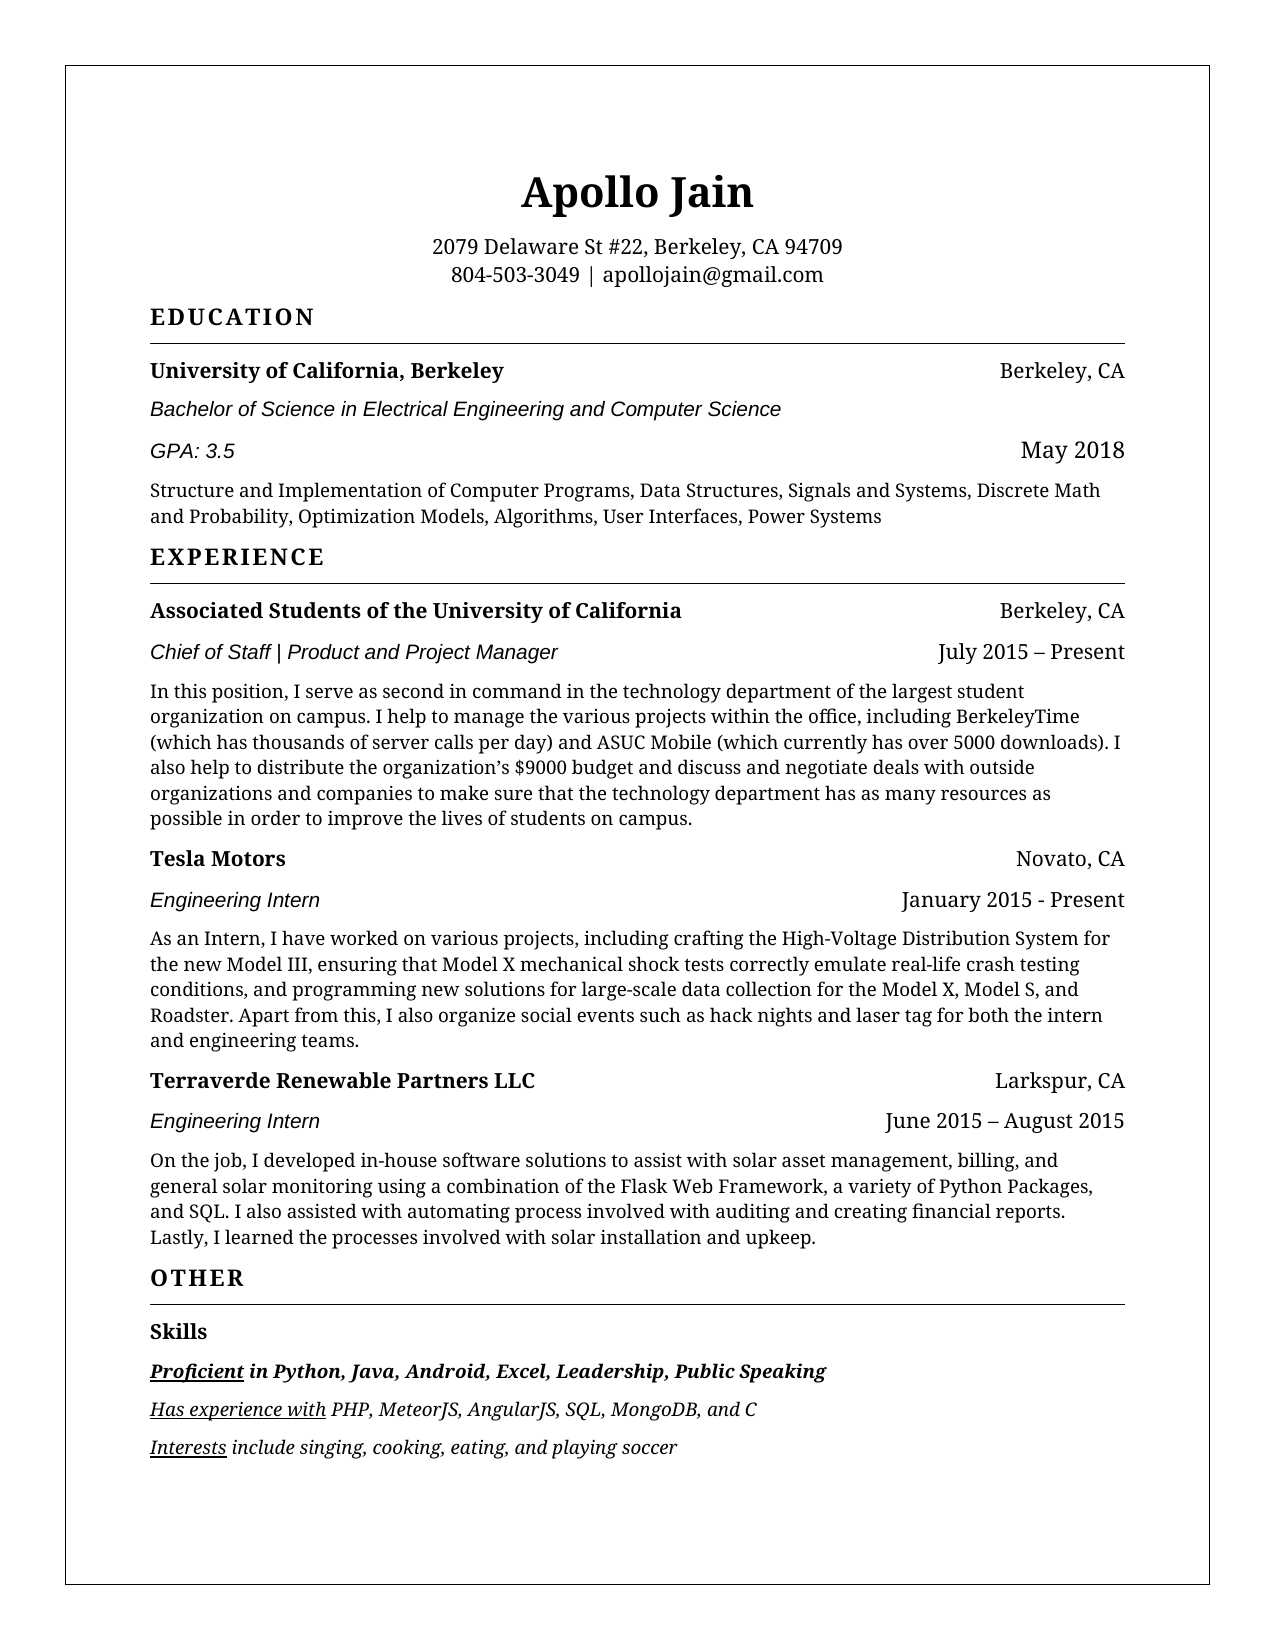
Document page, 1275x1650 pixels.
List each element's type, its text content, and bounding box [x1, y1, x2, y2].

text As an Intern, I have worked on various projects, including crafting the High-Voltage Distribution System for the new Model III, ensuring that Model X mechanical shock tests correctly emulate real-life crash testing conditions, and programming new solutions for large-scale data collection for the Model X, Model S, and Roadster. Apart from this, I also organize social events such as hack nights and laser tag for both the intern and engineering teams. [150, 926, 1125, 1053]
text Apollo Jain [150, 162, 1125, 219]
text Engineering Intern January 2015 - Present [150, 885, 1125, 913]
text Interests include singing, cooking, eating, and playing soccer [150, 1434, 1125, 1460]
text Has experience with PHP, MeteorJS, AngularJS, SQL, MongoDB, and C [150, 1396, 1125, 1422]
subtitle Other [150, 1262, 1125, 1304]
text 804-503-3049 | apollojain@gmail.com [150, 260, 1125, 289]
text Associated Students of the University of California Berkeley, CA [150, 596, 1125, 625]
text Skills [150, 1317, 1125, 1346]
text GPA: 3.5 May 2018 [150, 434, 1125, 465]
subtitle Experience [150, 541, 1125, 583]
subtitle Education [150, 301, 1125, 343]
text Bachelor of Science in Electrical Engineering and Computer Science [150, 397, 1125, 421]
text In this position, I serve as second in command in the technology department of the largest student organization on campus. I help to manage the various projects within the office, including BerkeleyTime (which has thousands of server calls per day) and ASUC Mobile (which currently has over 5000 downloads). I also help to distribute the organization’s $9000 budget and discuss and negotiate deals with outside organizations and companies to make sure that the technology department has as many resources as possible in order to improve the lives of students on campus. [150, 678, 1125, 831]
text University of California, Berkeley Berkeley, CA [150, 356, 1125, 385]
text Tesla Motors Novato, CA [150, 844, 1125, 872]
text Engineering Intern June 2015 – August 2015 [150, 1107, 1125, 1135]
text Structure and Implementation of Computer Programs, Data Structures, Signals and Systems, Discrete Math and Probability, Optimization Models, Algorithms, User Interfaces, Power Systems [150, 477, 1125, 528]
text Chief of Staff | Product and Project Manager July 2015 – Present [150, 637, 1125, 666]
text Proficient in Python, Java, Android, Excel, Leadership, Public Speaking [150, 1358, 1125, 1384]
text 2079 Delaware St #22, Berkeley, CA 94709 [150, 232, 1125, 260]
text Terraverde Renewable Partners LLC Larkspur, CA [150, 1066, 1125, 1094]
text On the job, I developed in-house software solutions to assist with solar asset management, billing, and general solar monitoring using a combination of the Flask Web Framework, a variety of Python Packages, and SQL. I also assisted with automating process involved with auditing and creating financial reports. Lastly, I learned the processes involved with solar installation and upkeep. [150, 1148, 1125, 1250]
